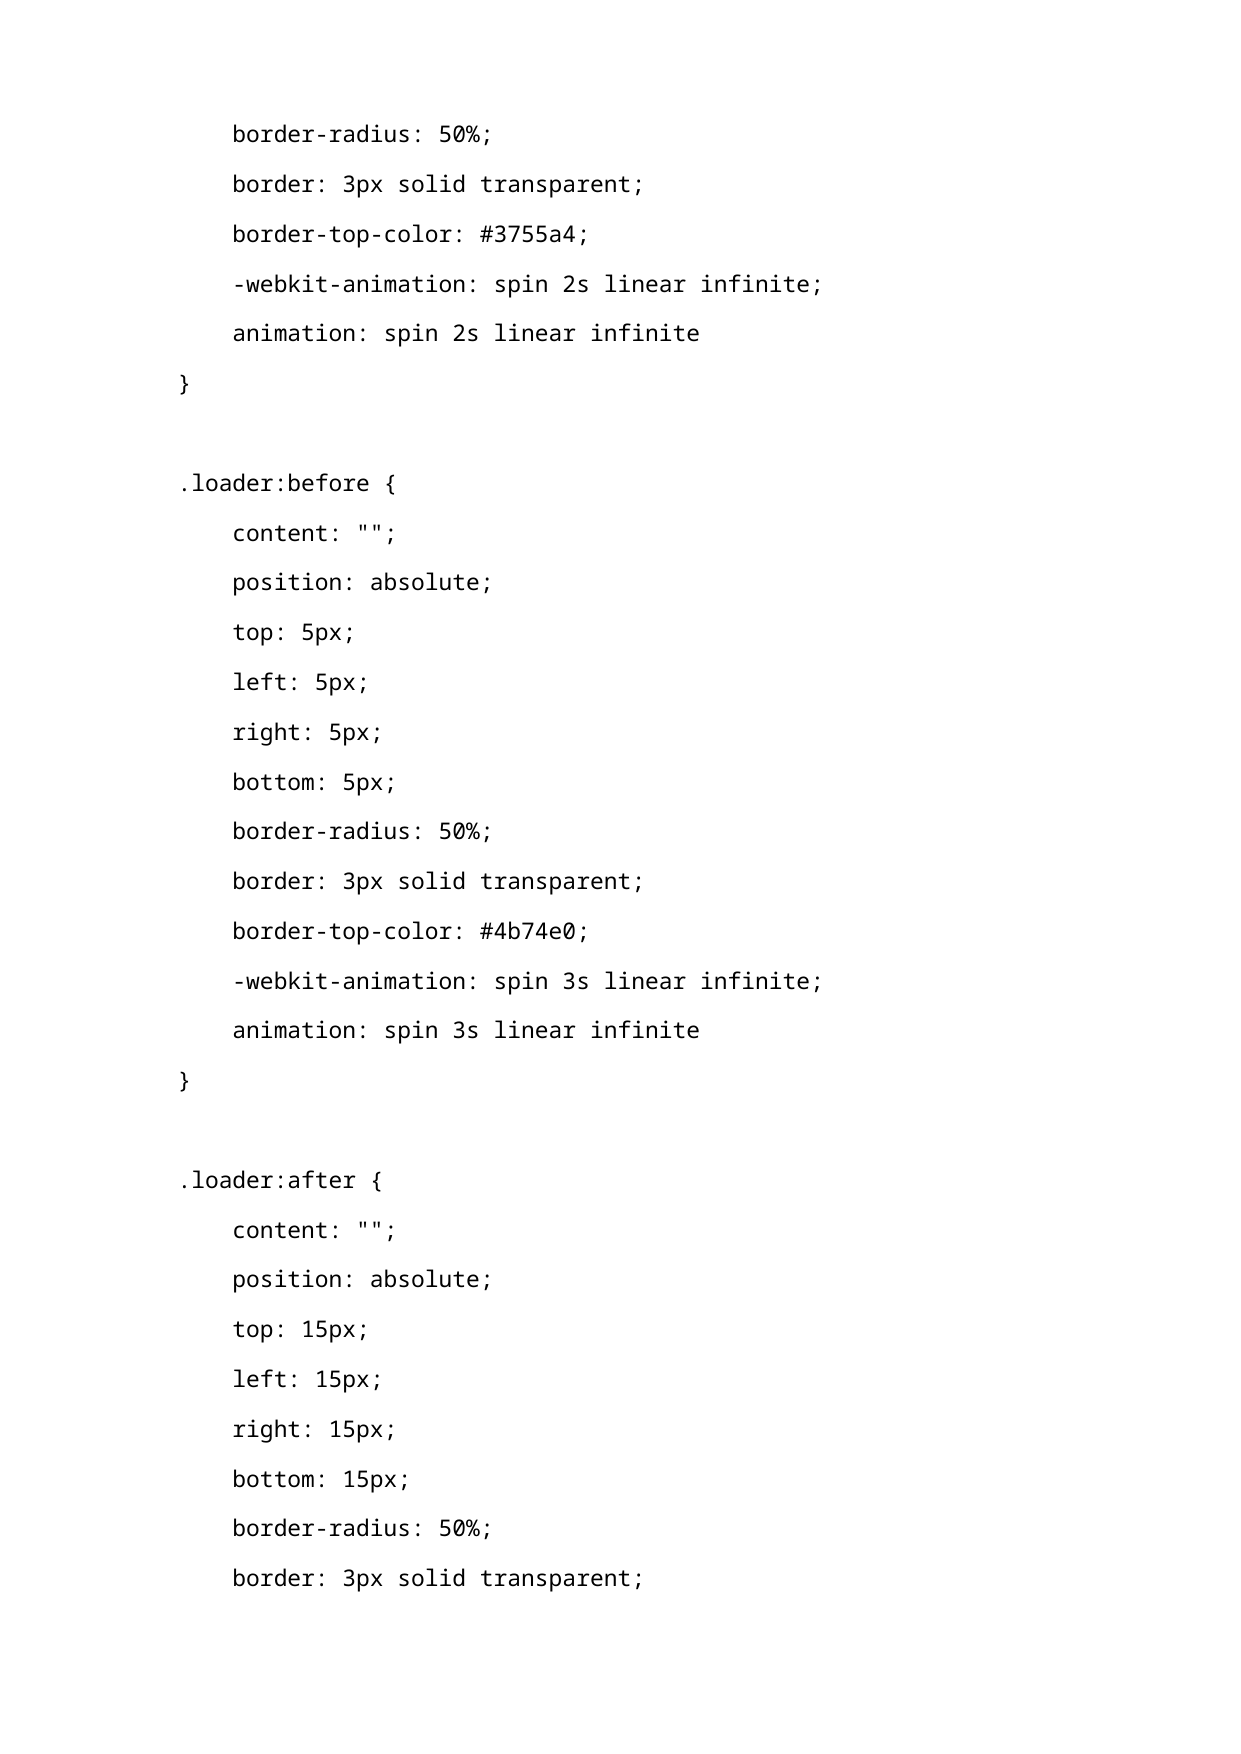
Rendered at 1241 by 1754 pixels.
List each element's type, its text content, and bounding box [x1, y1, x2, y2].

text .loader:before { [177, 467, 1152, 498]
text border: 3px solid transparent; [177, 168, 1152, 199]
text -webkit-animation: spin 2s linear infinite; [177, 267, 1152, 299]
text } [177, 367, 1152, 398]
text bottom: 15px; [177, 1462, 1152, 1494]
text border-top-color: #4b74e0; [177, 915, 1152, 946]
text animation: spin 2s linear infinite [177, 317, 1152, 348]
text left: 15px; [177, 1363, 1152, 1394]
text left: 5px; [177, 666, 1152, 697]
text -webkit-animation: spin 3s linear infinite; [177, 964, 1152, 996]
text } [177, 1064, 1152, 1095]
text content: ""; [177, 1213, 1152, 1245]
text top: 5px; [177, 616, 1152, 647]
text .loader:after { [177, 1164, 1152, 1195]
text border-radius: 50%; [177, 118, 1152, 149]
text border: 3px solid transparent; [177, 865, 1152, 896]
text bottom: 5px; [177, 765, 1152, 797]
text border-top-color: #3755a4; [177, 218, 1152, 249]
text right: 5px; [177, 716, 1152, 747]
text top: 15px; [177, 1313, 1152, 1344]
text right: 15px; [177, 1413, 1152, 1444]
text animation: spin 3s linear infinite [177, 1014, 1152, 1046]
text border-radius: 50%; [177, 815, 1152, 846]
text position: absolute; [177, 1263, 1152, 1294]
text position: absolute; [177, 566, 1152, 597]
text border-radius: 50%; [177, 1512, 1152, 1543]
text content: ""; [177, 516, 1152, 548]
text border: 3px solid transparent; [177, 1562, 1152, 1593]
